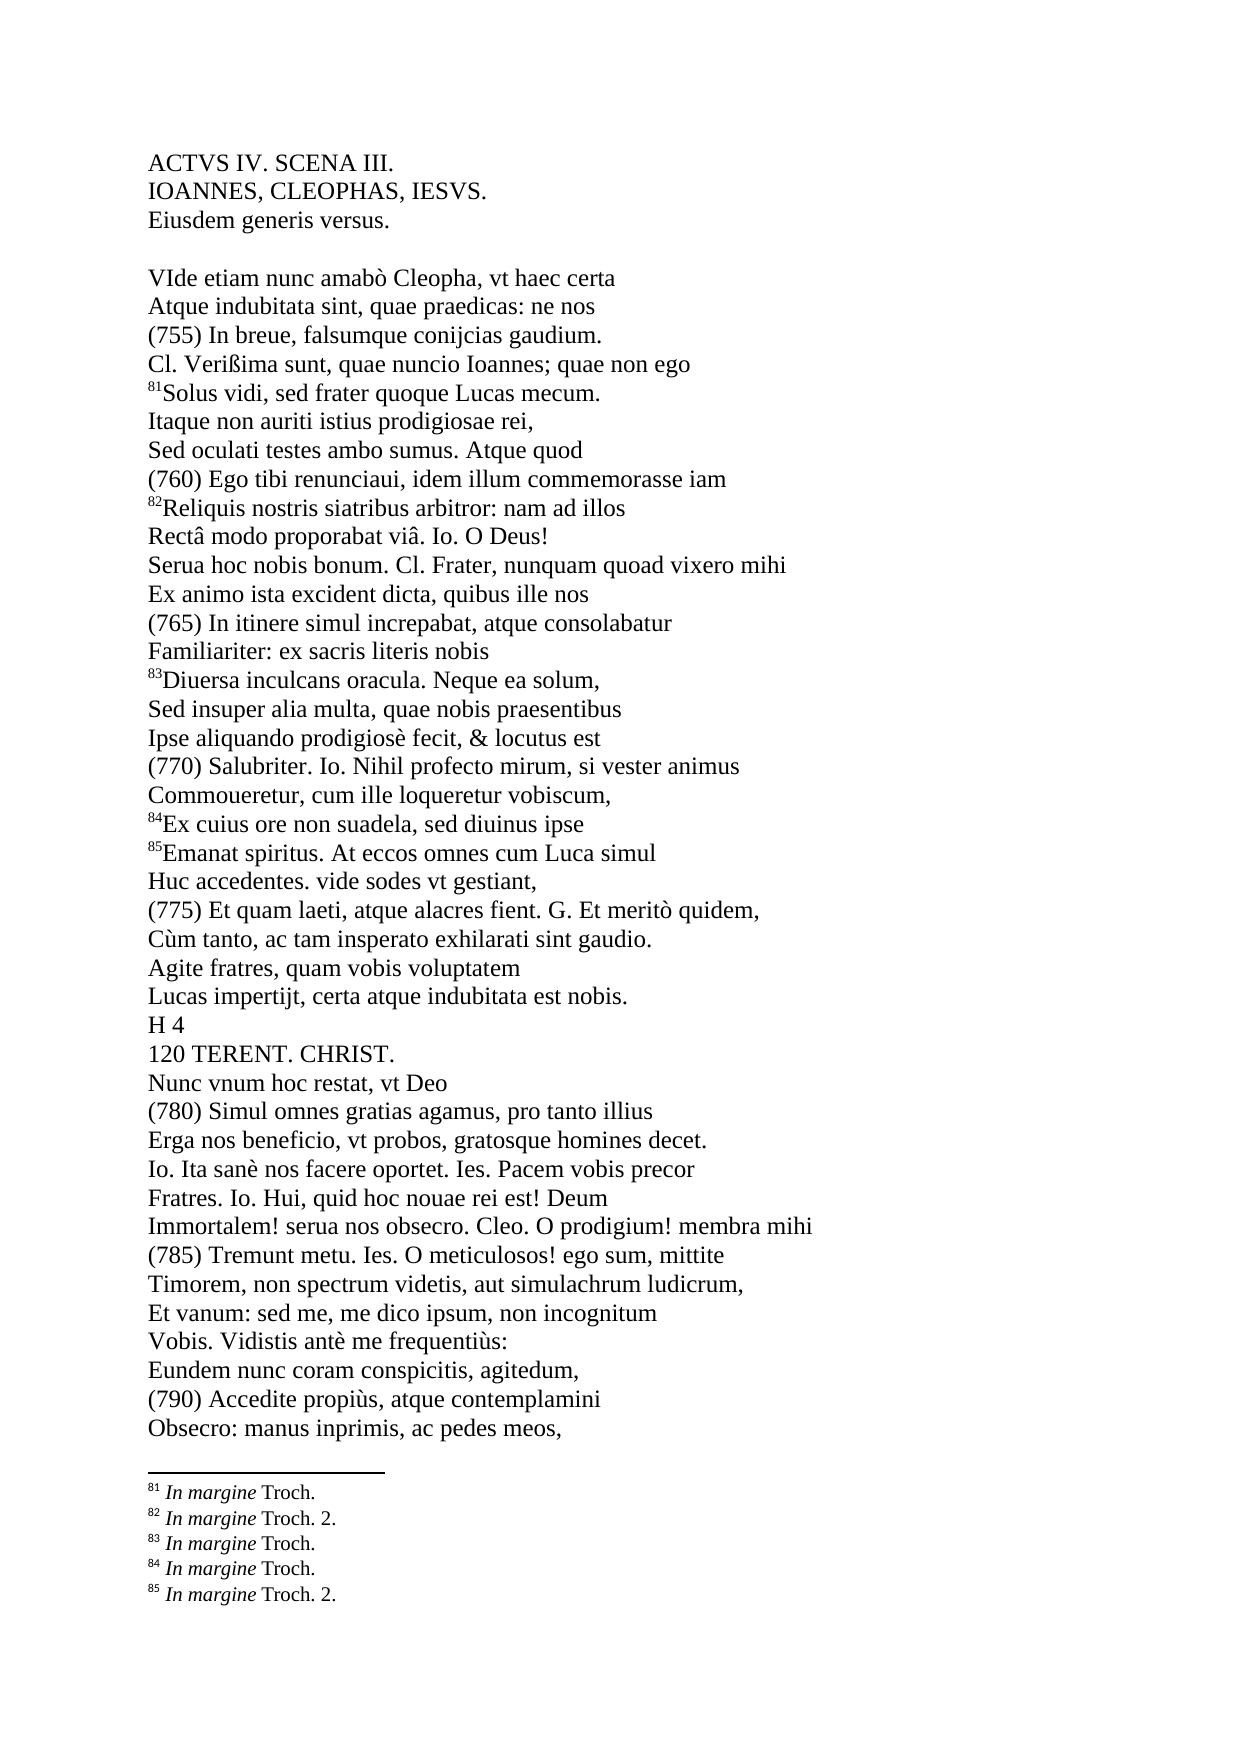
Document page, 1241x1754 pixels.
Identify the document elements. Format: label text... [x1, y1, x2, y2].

text Cl. Verißima sunt, quae nuncio Ioannes; quae non ego [148, 349, 1093, 378]
text Eundem nunc coram conspicitis, agitedum, [148, 1355, 1093, 1384]
text Huc accedentes. vide sodes vt gestiant, [148, 866, 1093, 895]
text Nunc vnum hoc restat, vt Deo [148, 1068, 1093, 1096]
text (765) In itinere simul increpabat, atque consolabatur [148, 608, 1093, 636]
text Ipse aliquando prodigiosè fecit, & locutus est [148, 723, 1093, 751]
text Cùm tanto, ac tam insperato exhilarati sint gaudio. [148, 924, 1093, 953]
text Reliquis nostris siatribus arbitror: nam ad illos [148, 493, 1093, 521]
text Eiusdem generis versus. [148, 205, 1093, 234]
text Ex animo ista excident dicta, quibus ille nos [148, 579, 1093, 608]
text (785) Tremunt metu. Ies. O meticulosos! ego sum, mittite [148, 1240, 1093, 1269]
text (770) Salubriter. Io. Nihil profecto mirum, si vester animus [148, 751, 1093, 780]
text (760) Ego tibi renunciaui, idem illum commemorasse iam [148, 464, 1093, 493]
text H 4 [148, 1010, 1093, 1039]
text Et vanum: sed me, me dico ipsum, non incognitum [148, 1298, 1093, 1326]
text Diuersa inculcans oracula. Neque ea solum, [148, 665, 1093, 694]
text Timorem, non spectrum videtis, aut simulachrum ludicrum, [148, 1269, 1093, 1298]
text Fratres. Io. Hui, quid hoc nouae rei est! Deum [148, 1183, 1093, 1211]
text Obsecro: manus inprimis, ac pedes meos, [148, 1413, 1093, 1441]
text (780) Simul omnes gratias agamus, pro tanto illius [148, 1096, 1093, 1125]
text Solus vidi, sed frater quoque Lucas mecum. [148, 378, 1093, 406]
text Lucas impertijt, certa atque indubitata est nobis. [148, 981, 1093, 1010]
text Agite fratres, quam vobis voluptatem [148, 953, 1093, 981]
text Vobis. Vidistis antè me frequentiùs: [148, 1326, 1093, 1355]
text Immortalem! serua nos obsecro. Cleo. O prodigium! membra mihi [148, 1211, 1093, 1240]
text Sed insuper alia multa, quae nobis praesentibus [148, 694, 1093, 723]
text Erga nos beneficio, vt probos, gratosque homines decet. [148, 1125, 1093, 1154]
text (755) In breue, falsumque conijcias gaudium. [148, 320, 1093, 349]
text VIde etiam nunc amabò Cleopha, vt haec certa [148, 263, 1093, 291]
text Rectâ modo proporabat viâ. Io. O Deus! [148, 521, 1093, 550]
text Itaque non auriti istius prodigiosae rei, [148, 406, 1093, 435]
text Atque indubitata sint, quae praedicas: ne nos [148, 291, 1093, 320]
text Io. Ita sanè nos facere oportet. Ies. Pacem vobis precor [148, 1154, 1093, 1183]
text 120 TERENT. CHRIST. [148, 1039, 1093, 1068]
text (790) Accedite propiùs, atque contemplamini [148, 1384, 1093, 1413]
text Commoueretur, cum ille loqueretur vobiscum, [148, 780, 1093, 809]
text ACTVS IV. SCENA III. [148, 148, 1093, 176]
text Sed oculati testes ambo sumus. Atque quod [148, 435, 1093, 464]
text Familiariter: ex sacris literis nobis [148, 636, 1093, 665]
text (775) Et quam laeti, atque alacres fient. G. Et meritò quidem, [148, 895, 1093, 924]
text Ex cuius ore non suadela, sed diuinus ipse [148, 809, 1093, 838]
text IOANNES, CLEOPHAS, IESVS. [148, 176, 1093, 205]
text Serua hoc nobis bonum. Cl. Frater, nunquam quoad vixero mihi [148, 550, 1093, 579]
text Emanat spiritus. At eccos omnes cum Luca simul [148, 838, 1093, 866]
